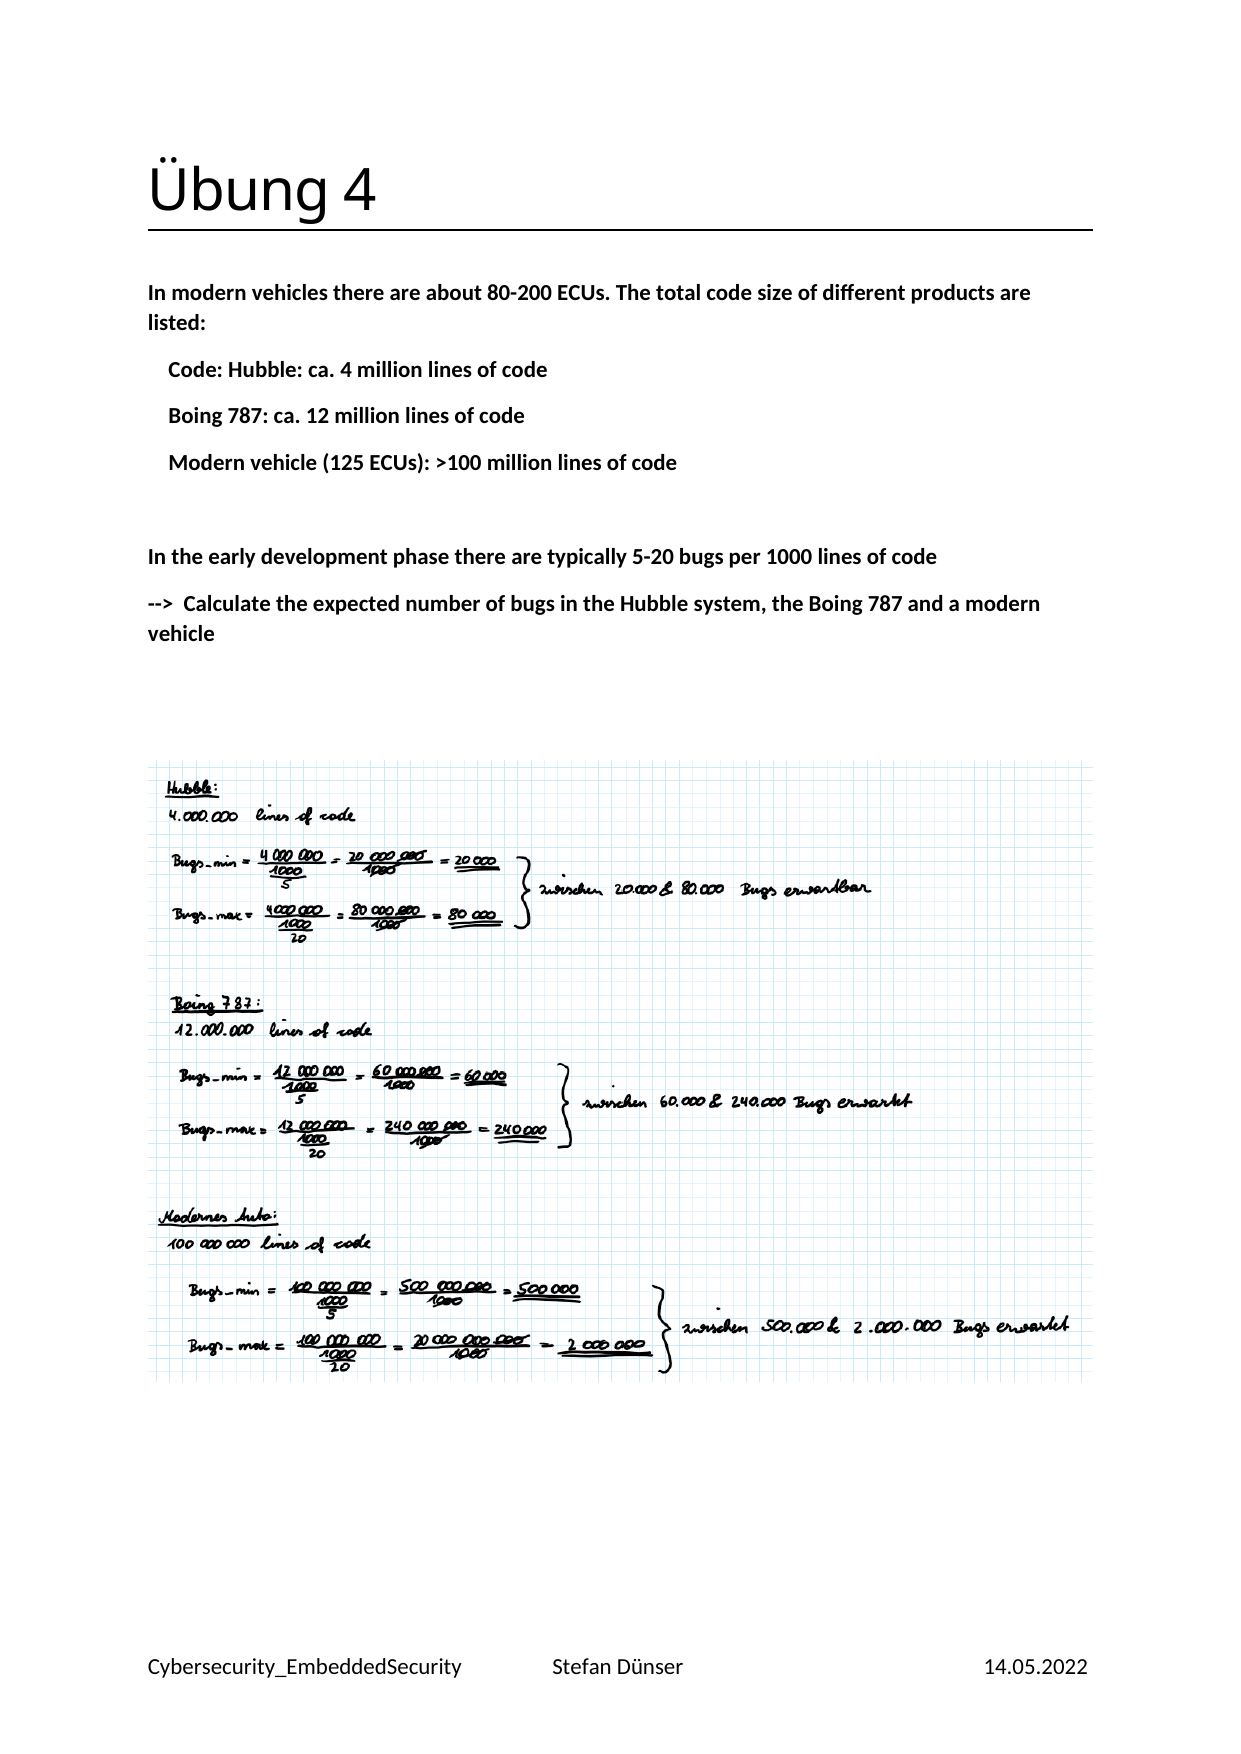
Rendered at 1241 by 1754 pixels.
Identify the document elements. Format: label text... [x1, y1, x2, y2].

text Boing 787: ca. 12 million lines of code [148, 402, 1093, 429]
text Code: Hubble: ca. 4 million lines of code [148, 355, 1093, 383]
text In the early development phase there are typically 5-20 bugs per 1000 lines of code [148, 542, 1093, 570]
title Übung 4 [148, 148, 1093, 229]
text Modern vehicle (125 ECUs): >100 million lines of code [148, 448, 1093, 476]
text --> Calculate the expected number of bugs in the Hubble system, the Boing 787 and a modern vehicle [148, 589, 1093, 647]
text In modern vehicles there are about 80-200 ECUs. The total code size of different products are listed: [148, 278, 1093, 336]
picture [147, 760, 1093, 1382]
